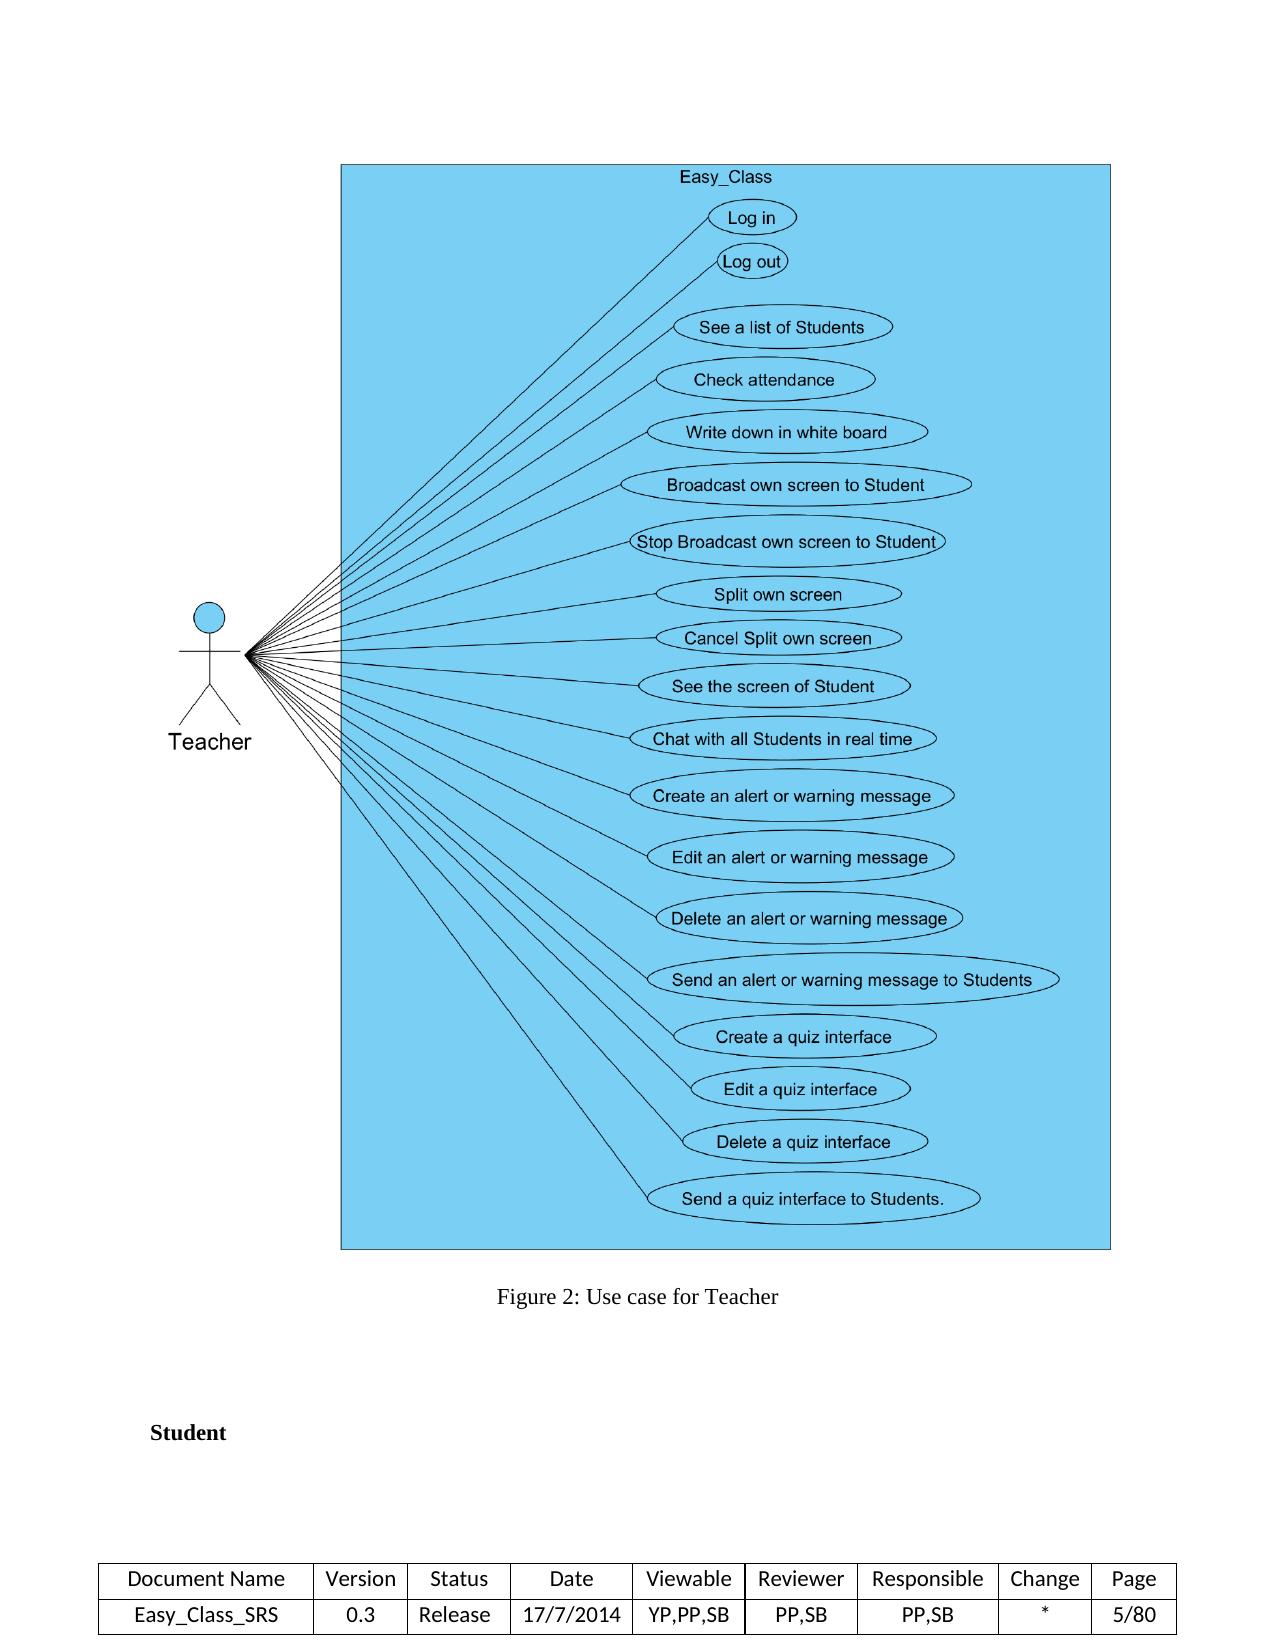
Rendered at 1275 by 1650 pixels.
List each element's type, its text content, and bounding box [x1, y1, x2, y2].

text Figure 2: Use case for Teacher [150, 1283, 1125, 1310]
text Student [150, 1419, 1125, 1445]
picture [150, 150, 1125, 1265]
